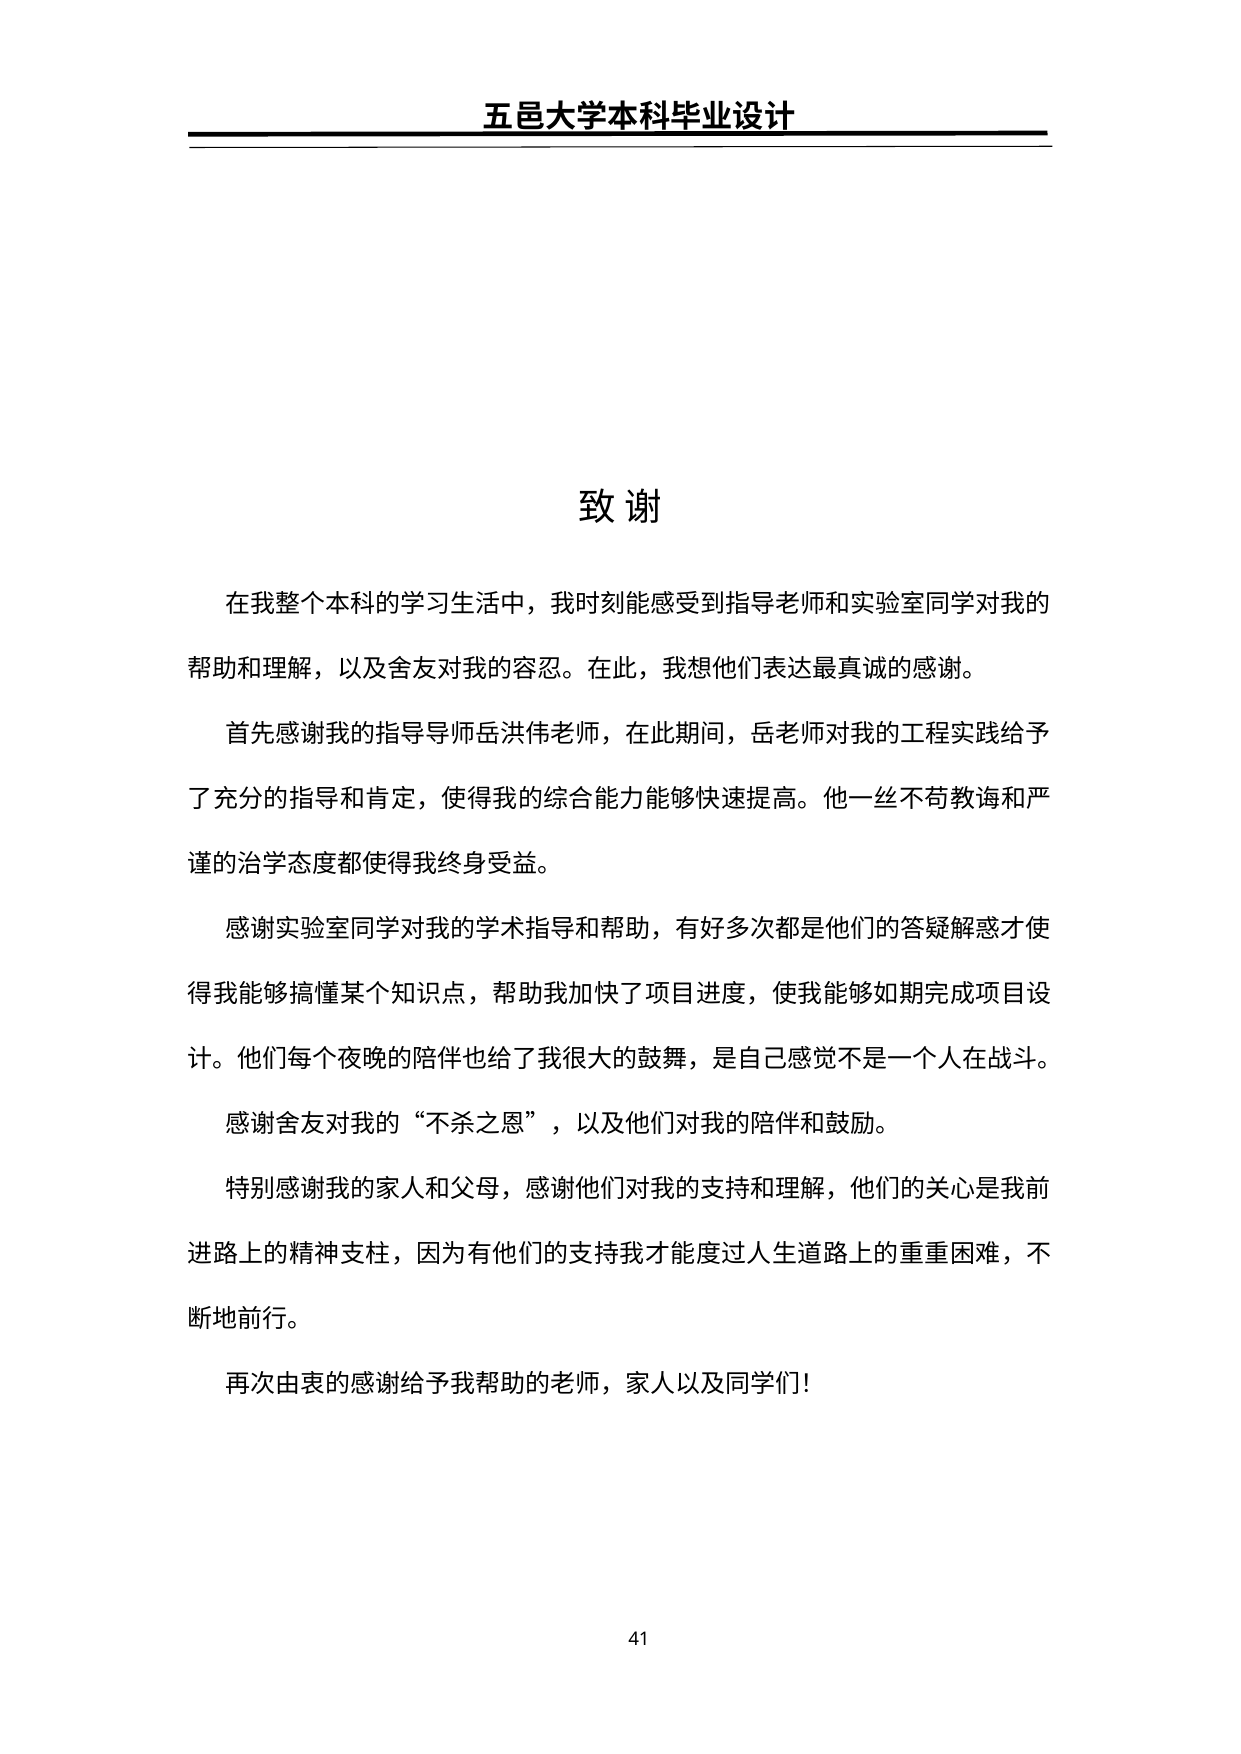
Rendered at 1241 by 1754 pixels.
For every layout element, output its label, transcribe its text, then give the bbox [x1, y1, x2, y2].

subtitle 致 谢 [187, 471, 1053, 536]
text 特别感谢我的家人和父母，感谢他们对我的支持和理解，他们的关心是我前进路上的精神支柱，因为有他们的支持我才能度过人生道路上的重重困难，不断地前行。 [187, 1154, 1053, 1349]
text 再次由衷的感谢给予我帮助的老师，家人以及同学们！ [187, 1349, 1053, 1414]
text 感谢舍友对我的“不杀之恩”，以及他们对我的陪伴和鼓励。 [187, 1089, 1053, 1154]
text 首先感谢我的指导导师岳洪伟老师，在此期间，岳老师对我的工程实践给予了充分的指导和肯定，使得我的综合能力能够快速提高。他一丝不苟教诲和严谨的治学态度都使得我终身受益。 [187, 699, 1053, 894]
text 在我整个本科的学习生活中，我时刻能感受到指导老师和实验室同学对我的帮助和理解，以及舍友对我的容忍。在此，我想他们表达最真诚的感谢。 [187, 569, 1053, 699]
text 感谢实验室同学对我的学术指导和帮助，有好多次都是他们的答疑解惑才使得我能够搞懂某个知识点，帮助我加快了项目进度，使我能够如期完成项目设计。他们每个夜晚的陪伴也给了我很大的鼓舞，是自己感觉不是一个人在战斗。 [187, 894, 1053, 1089]
